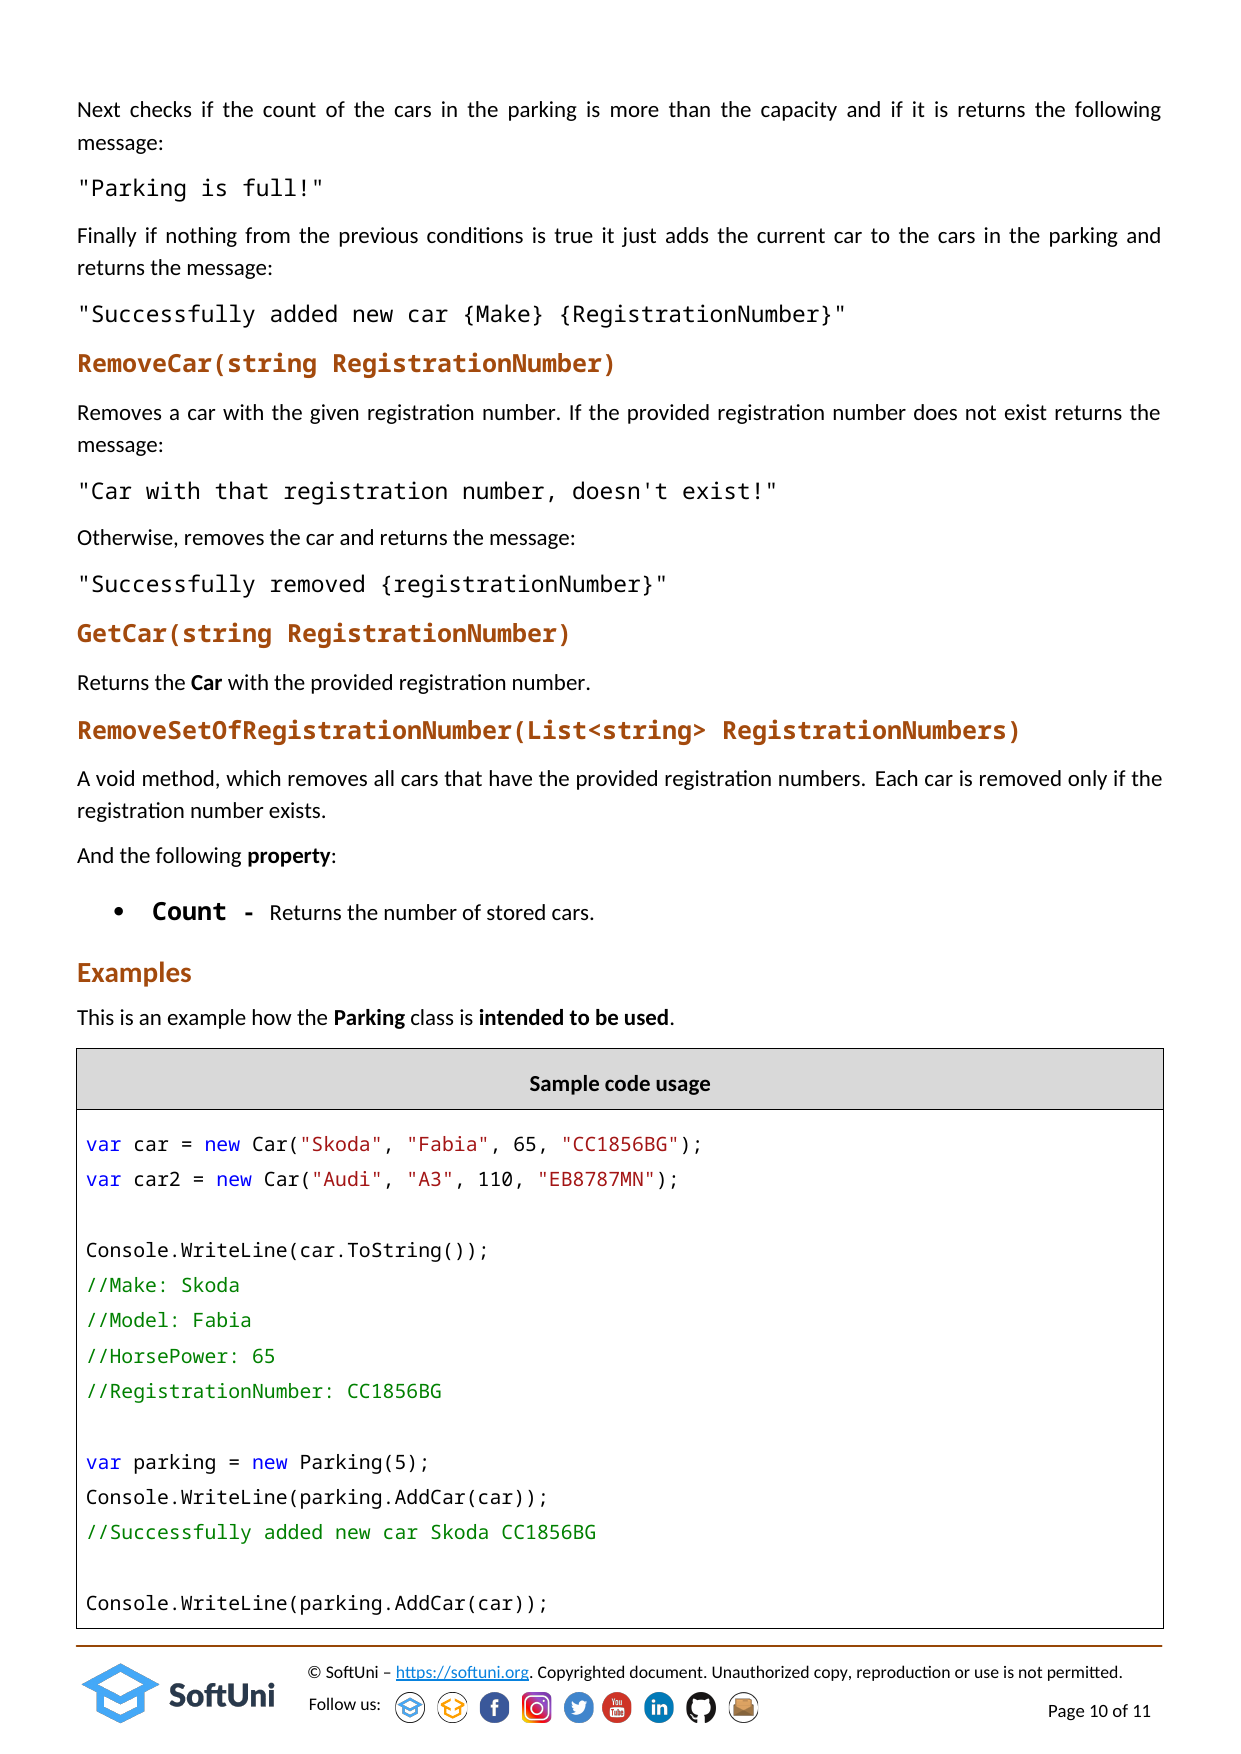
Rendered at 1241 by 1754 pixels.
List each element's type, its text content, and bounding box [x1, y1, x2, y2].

table_header Sample code usage [77, 1049, 1163, 1109]
text "Car with that registration number, doesn't exist!" [77, 474, 1163, 506]
text Finally if nothing from the previous conditions is true it just adds the current car to the cars in the parking and returns the message: [77, 221, 1163, 281]
text "Parking is full!" [77, 172, 1163, 203]
picture [564, 1692, 594, 1723]
picture [395, 1692, 425, 1723]
text This is an example how the Parking class is intended to be used. [77, 1003, 1163, 1031]
picture [686, 1692, 716, 1723]
picture [75, 1658, 281, 1729]
subtitle Examples [77, 954, 1163, 990]
text Returns the Car with the provided registration number. [77, 668, 1163, 696]
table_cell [77, 1110, 1163, 1628]
text Next checks if the count of the cars in the parking is more than the capacity and if it is returns the following message: [77, 95, 1163, 156]
picture [437, 1692, 468, 1723]
picture [644, 1714, 653, 1723]
picture [479, 1692, 510, 1723]
text "Successfully added new car {Make} {RegistrationNumber}" [77, 298, 1163, 329]
picture [665, 1714, 674, 1723]
text Removes a car with the given registration number. If the provided registration number does not exist returns the message: [77, 398, 1163, 458]
text And the following property: [77, 841, 1163, 869]
text GetCar(string RegistrationNumber) [77, 616, 1163, 650]
text A void method, which removes all cars that have the provided registration numbers. Each car is removed only if the registration number exists. [77, 764, 1163, 824]
picture [658, 1705, 667, 1714]
picture [644, 1692, 653, 1701]
text "Successfully removed {registrationNumber}" [77, 568, 1163, 599]
text RemoveSetOfRegistrationNumber(List<string> RegistrationNumbers) [77, 712, 1163, 747]
picture [602, 1692, 632, 1723]
picture [665, 1692, 674, 1701]
text RemoveCar(string RegistrationNumber) [77, 346, 1163, 380]
text Otherwise, removes the car and returns the message: [77, 523, 1163, 551]
list Count - Returns the number of stored cars. [114, 894, 1163, 928]
picture [522, 1692, 552, 1723]
picture [728, 1692, 759, 1723]
